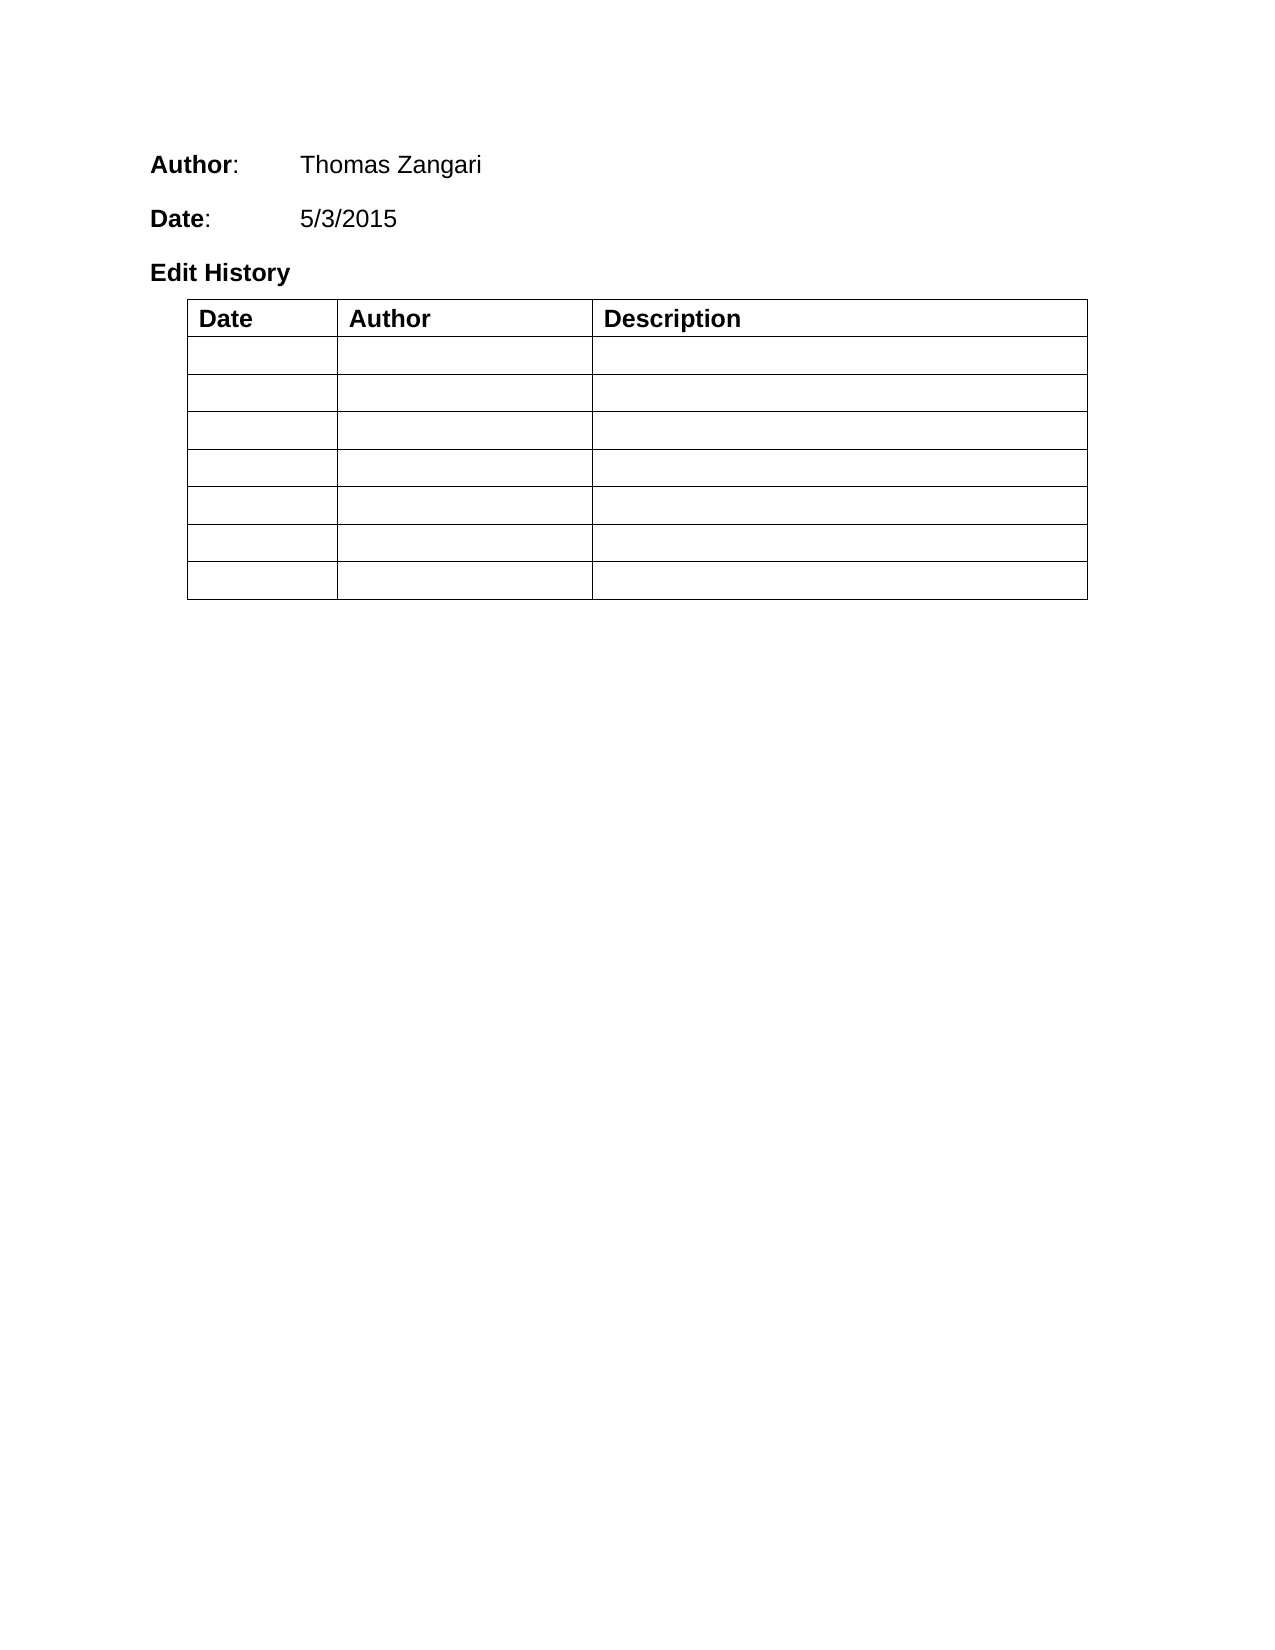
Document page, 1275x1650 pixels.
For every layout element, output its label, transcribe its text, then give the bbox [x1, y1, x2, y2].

table_cell [338, 525, 592, 561]
table_cell [593, 412, 1087, 449]
text Author: Thomas Zangari [150, 150, 1125, 179]
table_cell [188, 450, 337, 486]
table_cell [188, 487, 337, 524]
table_cell [593, 525, 1087, 561]
table_cell [338, 375, 592, 411]
table_cell [593, 375, 1087, 411]
table_header Description [593, 300, 1087, 336]
table_header Author [338, 300, 592, 336]
table_cell [593, 450, 1087, 486]
table_cell [188, 412, 337, 449]
table_cell [338, 562, 592, 599]
table_cell [338, 450, 592, 486]
table_cell [188, 562, 337, 599]
table_cell [593, 337, 1087, 374]
table_cell [593, 487, 1087, 524]
text Date: 5/3/2015 [150, 204, 1125, 232]
table_cell [188, 375, 337, 411]
table_cell [338, 337, 592, 374]
table_cell [188, 337, 337, 374]
table_cell [188, 525, 337, 561]
table_cell [593, 562, 1087, 599]
table_header Date [188, 300, 337, 336]
table_cell [338, 412, 592, 449]
table_cell [338, 487, 592, 524]
text Edit History [150, 257, 1125, 286]
